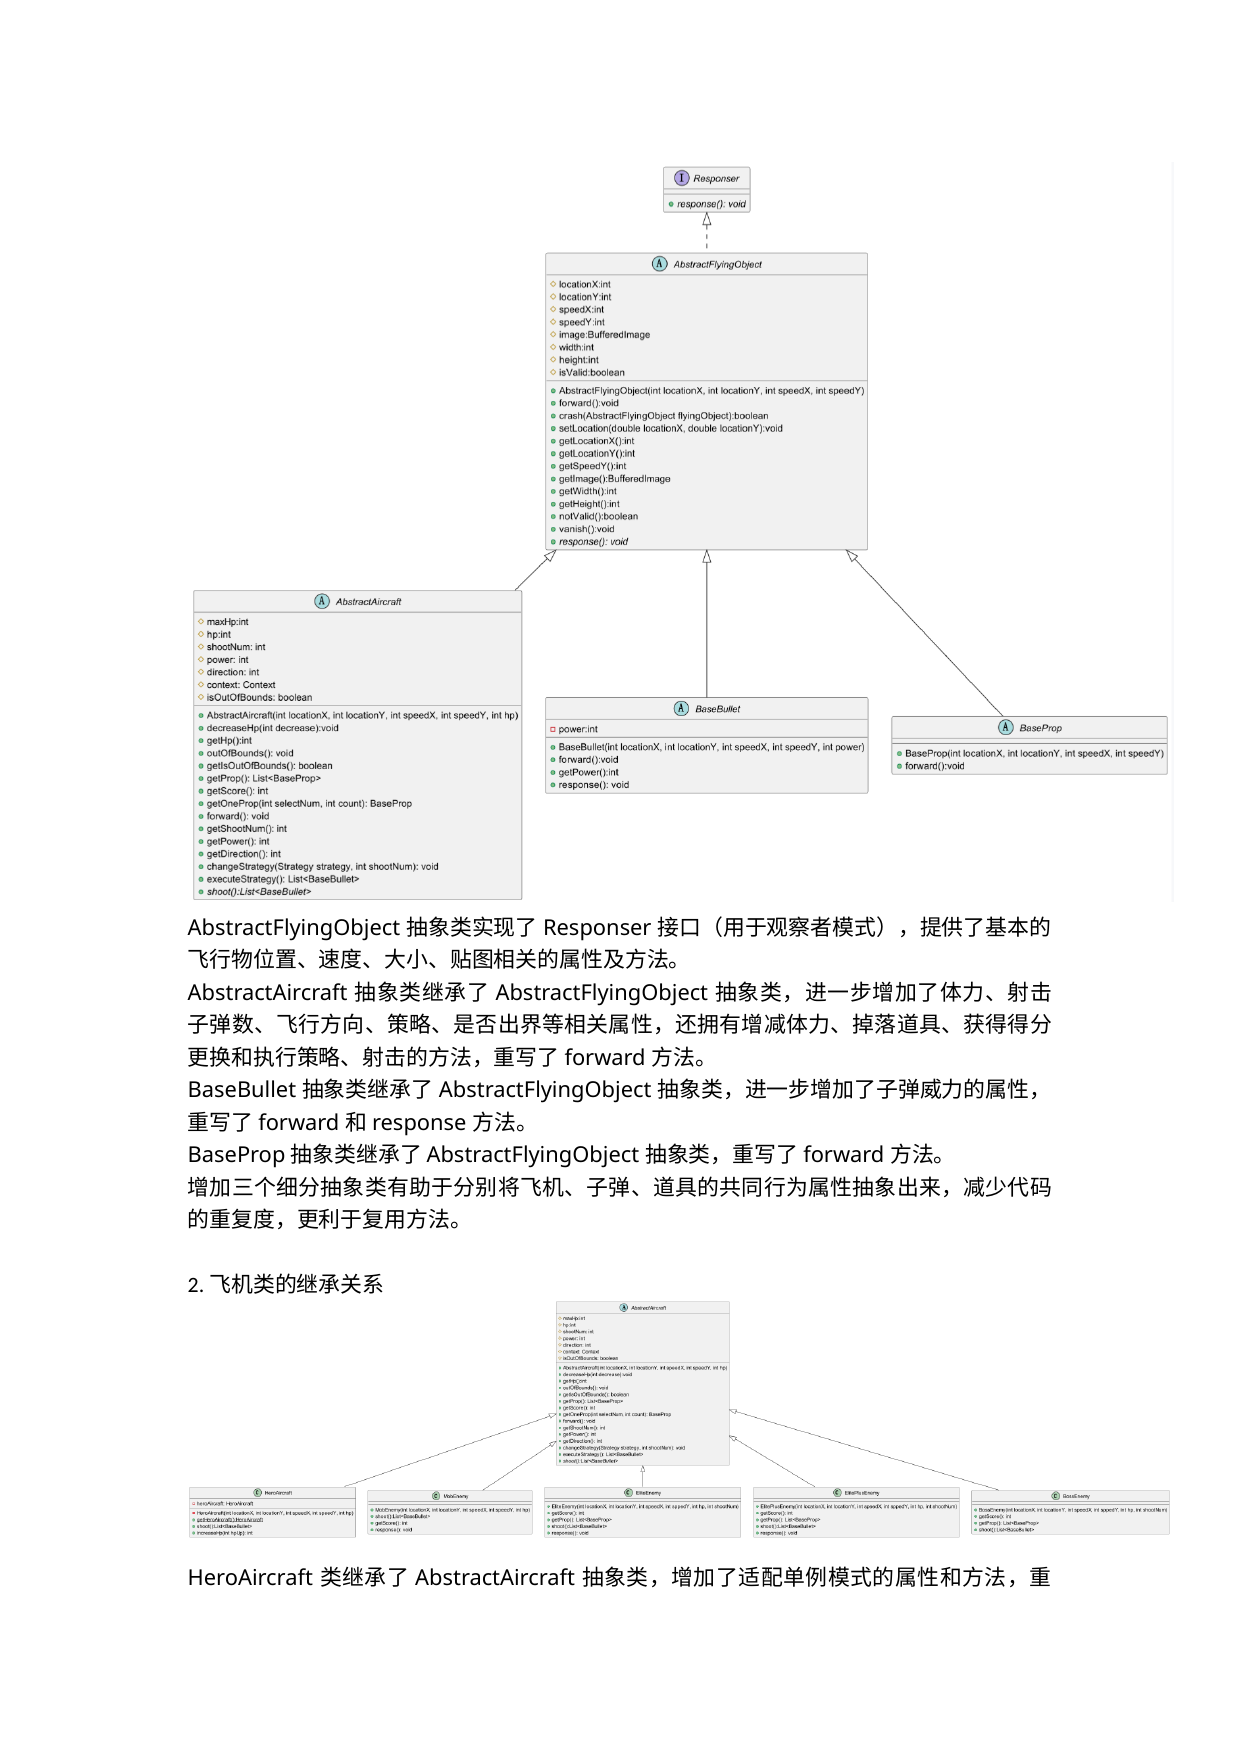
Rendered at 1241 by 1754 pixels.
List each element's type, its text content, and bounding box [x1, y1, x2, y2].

text 2. 飞机类的继承关系 [187, 1267, 1053, 1299]
text 增加三个细分抽象类有助于分别将飞机、子弹、道具的共同行为属性抽象出来，减少代码的重复度，更利于复用方法。 [187, 1169, 1053, 1234]
text BaseBullet 抽象类继承了 AbstractFlyingObject 抽象类，进一步增加了子弹威力的属性，重写了 forward 和 response 方法。 [187, 1072, 1053, 1137]
text AbstractFlyingObject 抽象类实现了 Responser 接口（用于观察者模式），提供了基本的飞行物位置、速度、大小、贴图相关的属性及方法。 [187, 909, 1053, 974]
text AbstractAircraft 抽象类继承了 AbstractFlyingObject 抽象类，进一步增加了体力、射击子弹数、飞行方向、策略、是否出界等相关属性，还拥有增减体力、掉落道具、获得得分、更换和执行策略、射击的方法，重写了 forward 方法。 [187, 974, 1053, 1072]
text BaseProp 抽象类继承了 AbstractFlyingObject 抽象类，重写了 forward 方法。 [187, 1137, 1053, 1169]
picture [187, 162, 1174, 902]
picture [187, 1299, 1171, 1539]
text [187, 1559, 1053, 1592]
